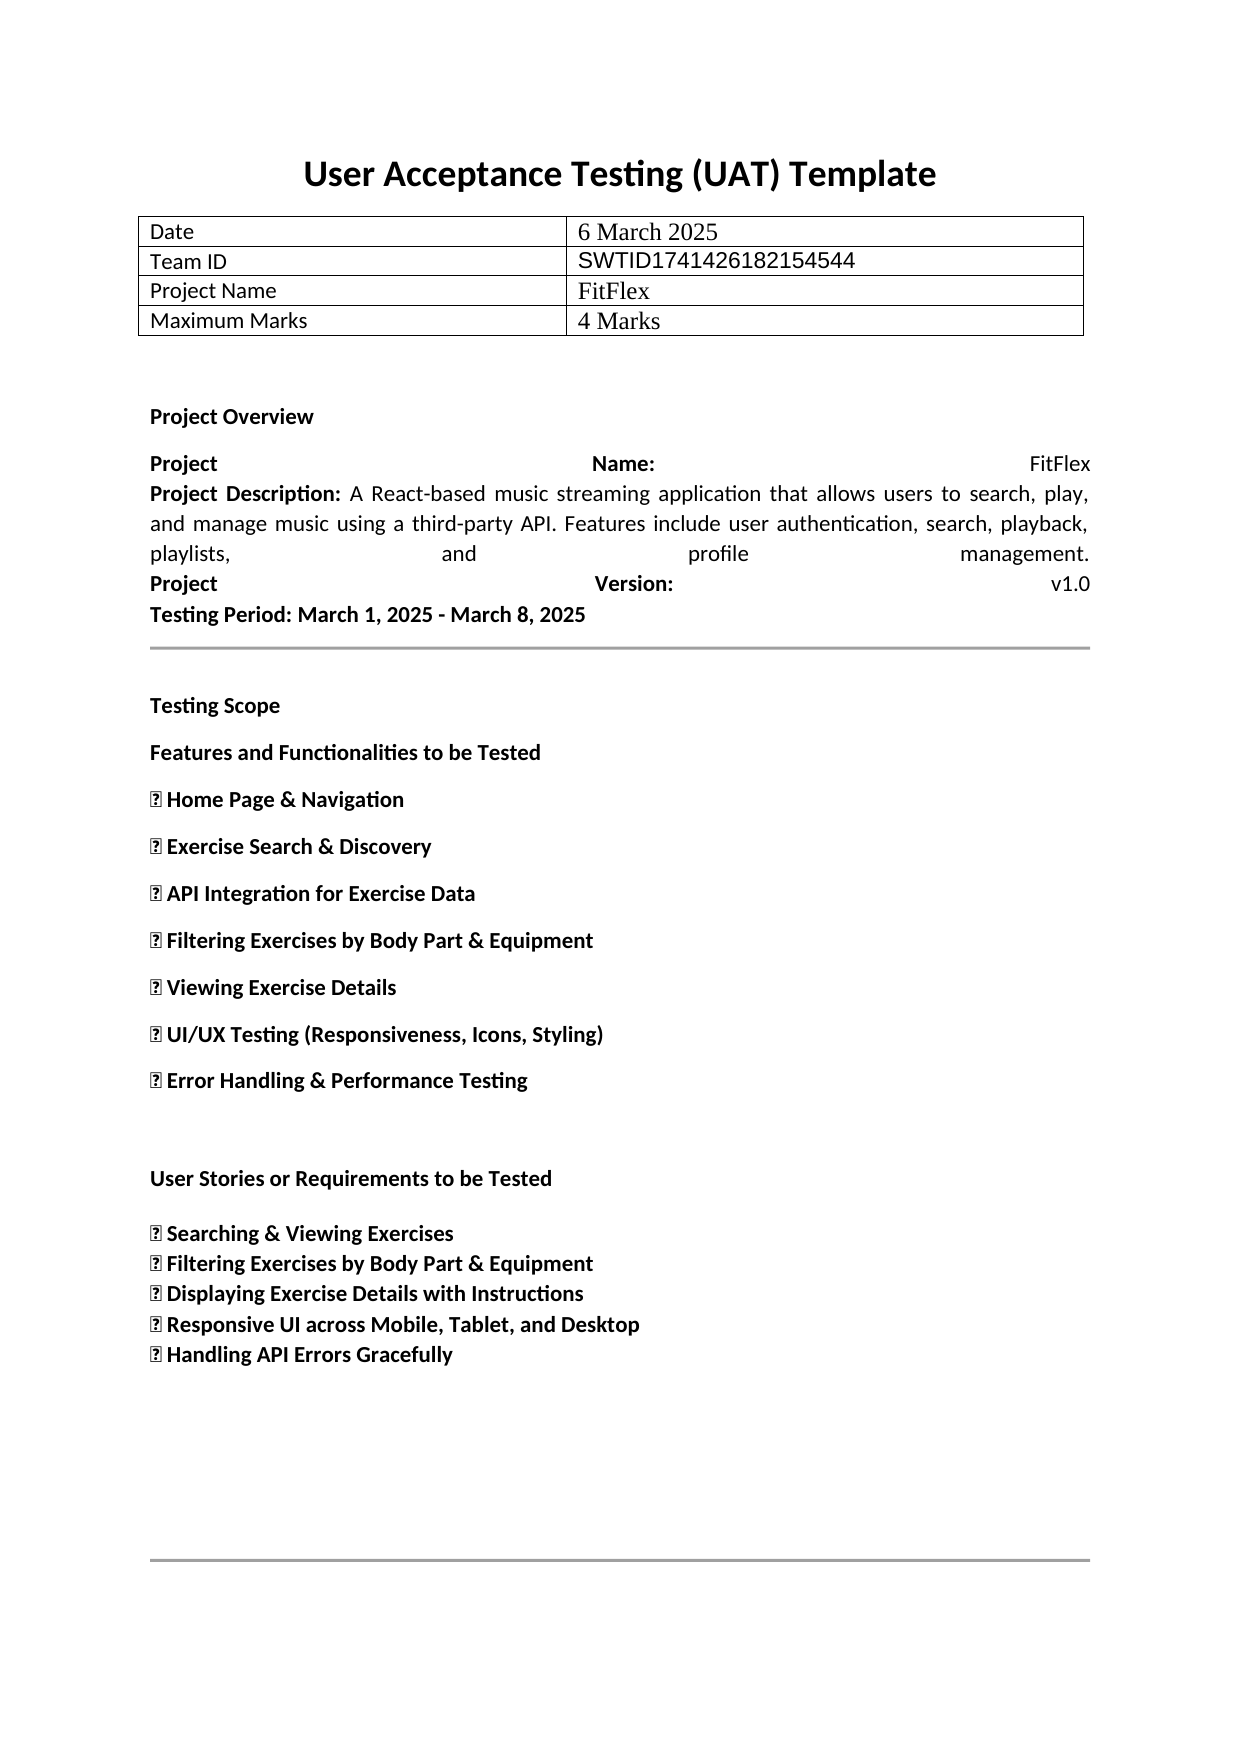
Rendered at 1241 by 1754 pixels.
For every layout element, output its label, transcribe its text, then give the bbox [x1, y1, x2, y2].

text Project Name: FitFlex Project Description: A React-based music streaming application that allows users to search, play, and manage music using a third-party API. Features include user authentication, search, playback, playlists, and profile management. Project Version: v1.0 Testing Period: March 1, 2025 - March 8, 2025 [150, 449, 1090, 628]
table_cell Maximum Marks [139, 306, 566, 334]
table_cell Project Name [139, 276, 566, 305]
text User Stories or Requirements to be Tested [150, 1164, 1090, 1192]
text ✅ Error Handling & Performance Testing [150, 1067, 1090, 1095]
table_cell SWTID1741426182154544 [567, 247, 1083, 275]
table_header Date [139, 217, 566, 246]
table_cell Team ID [139, 247, 566, 275]
text Features and Functionalities to be Tested [150, 738, 1090, 767]
text ✅ UI/UX Testing (Responsiveness, Icons, Styling) [150, 1020, 1090, 1048]
text ✅ API Integration for Exercise Data [150, 879, 1090, 907]
table_header 6 March 2025 [567, 217, 1083, 246]
text User Acceptance Testing (UAT) Template [150, 150, 1090, 196]
table_cell FitFlex [567, 276, 1083, 305]
text ✅ Viewing Exercise Details [150, 973, 1090, 1001]
text Project Overview [150, 402, 1090, 430]
table_cell 4 Marks [567, 306, 1083, 334]
text ✅ Filtering Exercises by Body Part & Equipment [150, 926, 1090, 954]
text ✅ Exercise Search & Discovery [150, 832, 1090, 860]
text Testing Scope [150, 692, 1090, 720]
text 📌 Searching & Viewing Exercises 📌 Filtering Exercises by Body Part & Equipment 📌 Displaying Exercise Details with Instructions 📌 Responsive UI across Mobile, Tablet, and Desktop 📌 Handling API Errors Gracefully [150, 1219, 1090, 1368]
text ✅ Home Page & Navigation [150, 785, 1090, 813]
